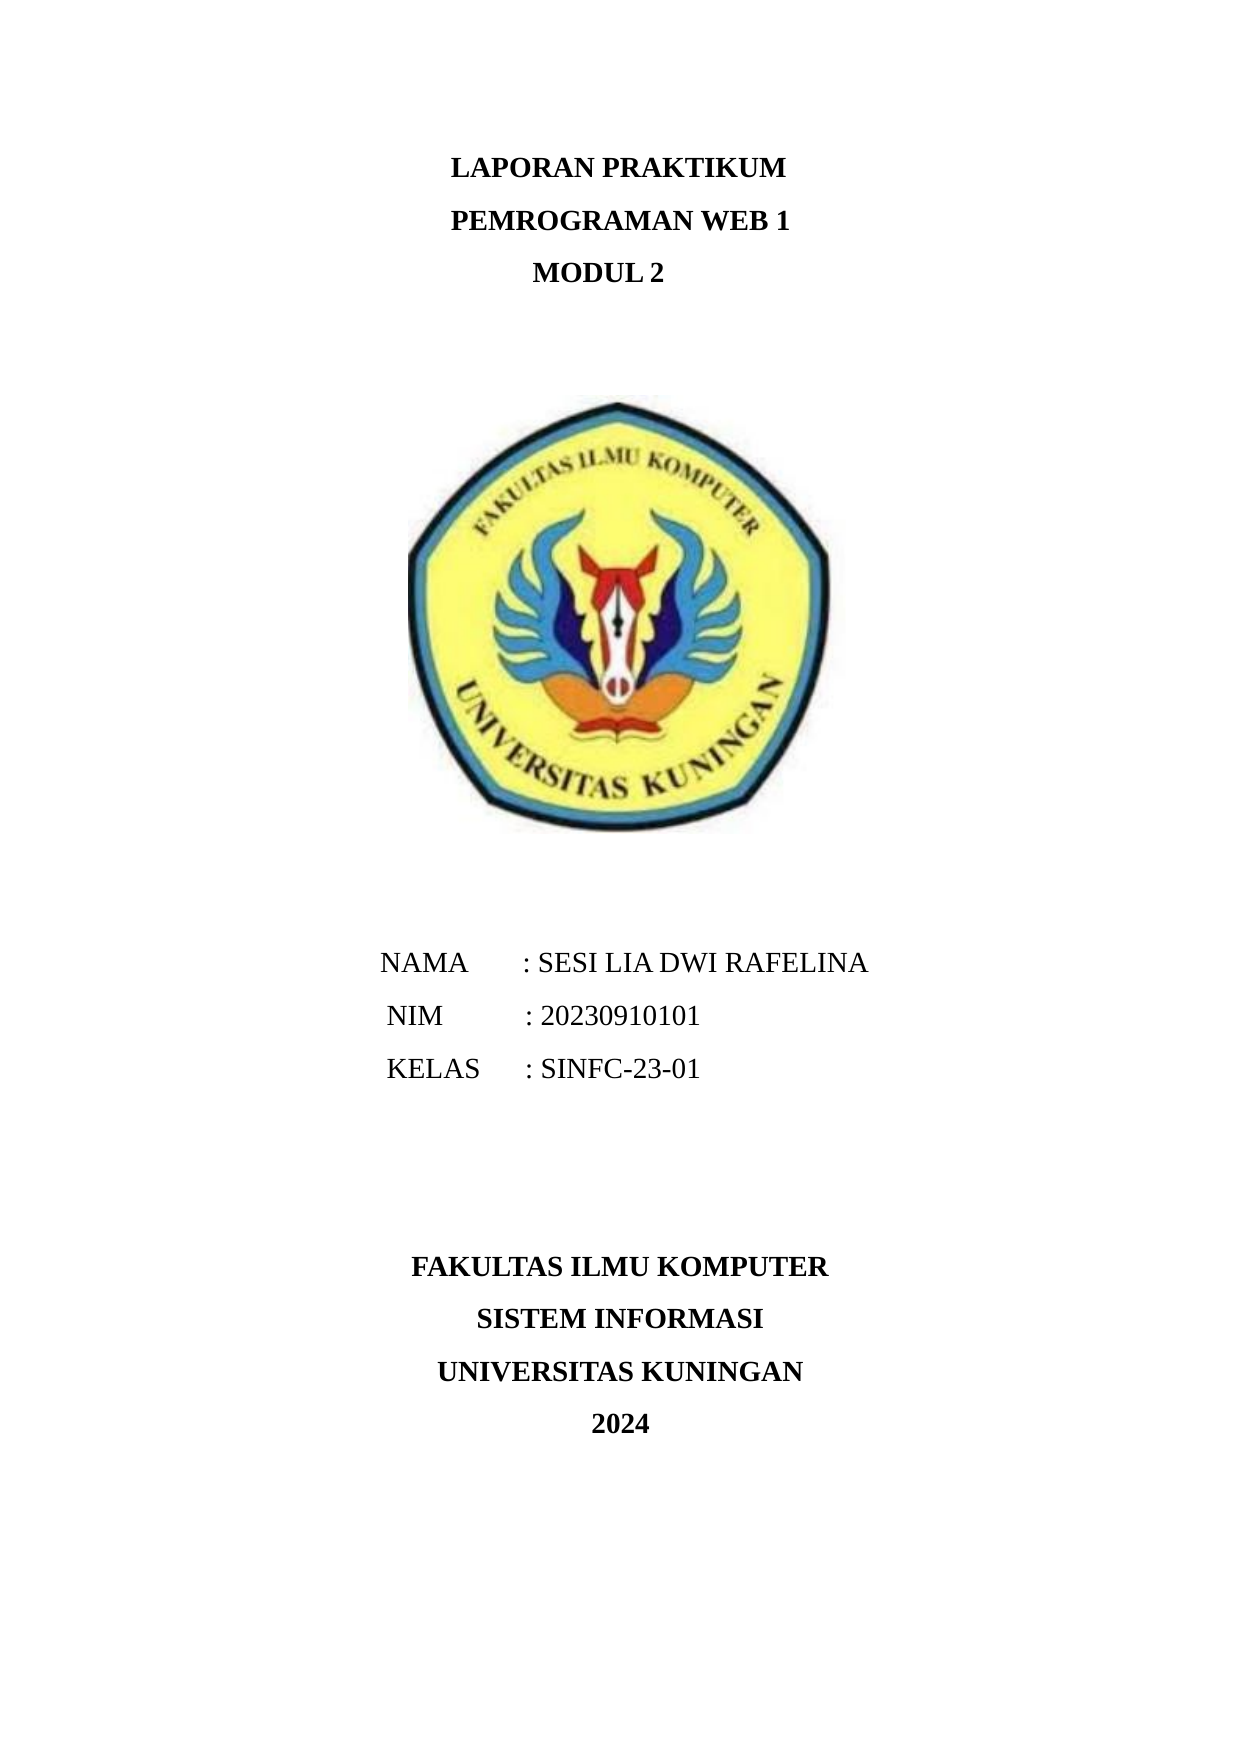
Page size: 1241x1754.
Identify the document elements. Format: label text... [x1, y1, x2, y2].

picture [408, 395, 846, 834]
text MODUL 2 [525, 255, 909, 289]
text NAMA : SESI LIA DWI RAFELINA [150, 945, 1172, 979]
text FAKULTAS ILMU KOMPUTER [150, 1249, 829, 1283]
text SISTEM INFORMASI [476, 1302, 909, 1335]
text NIM : 20230910101 [386, 998, 809, 1032]
text UNIVERSITAS KUNINGAN [437, 1354, 909, 1388]
text KELAS : SINFC-23-01 [386, 1051, 809, 1085]
text LAPORAN PRAKTIKUM [451, 151, 909, 184]
text 2024 [150, 1406, 1091, 1440]
text PEMROGRAMAN WEB 1 [451, 203, 909, 236]
